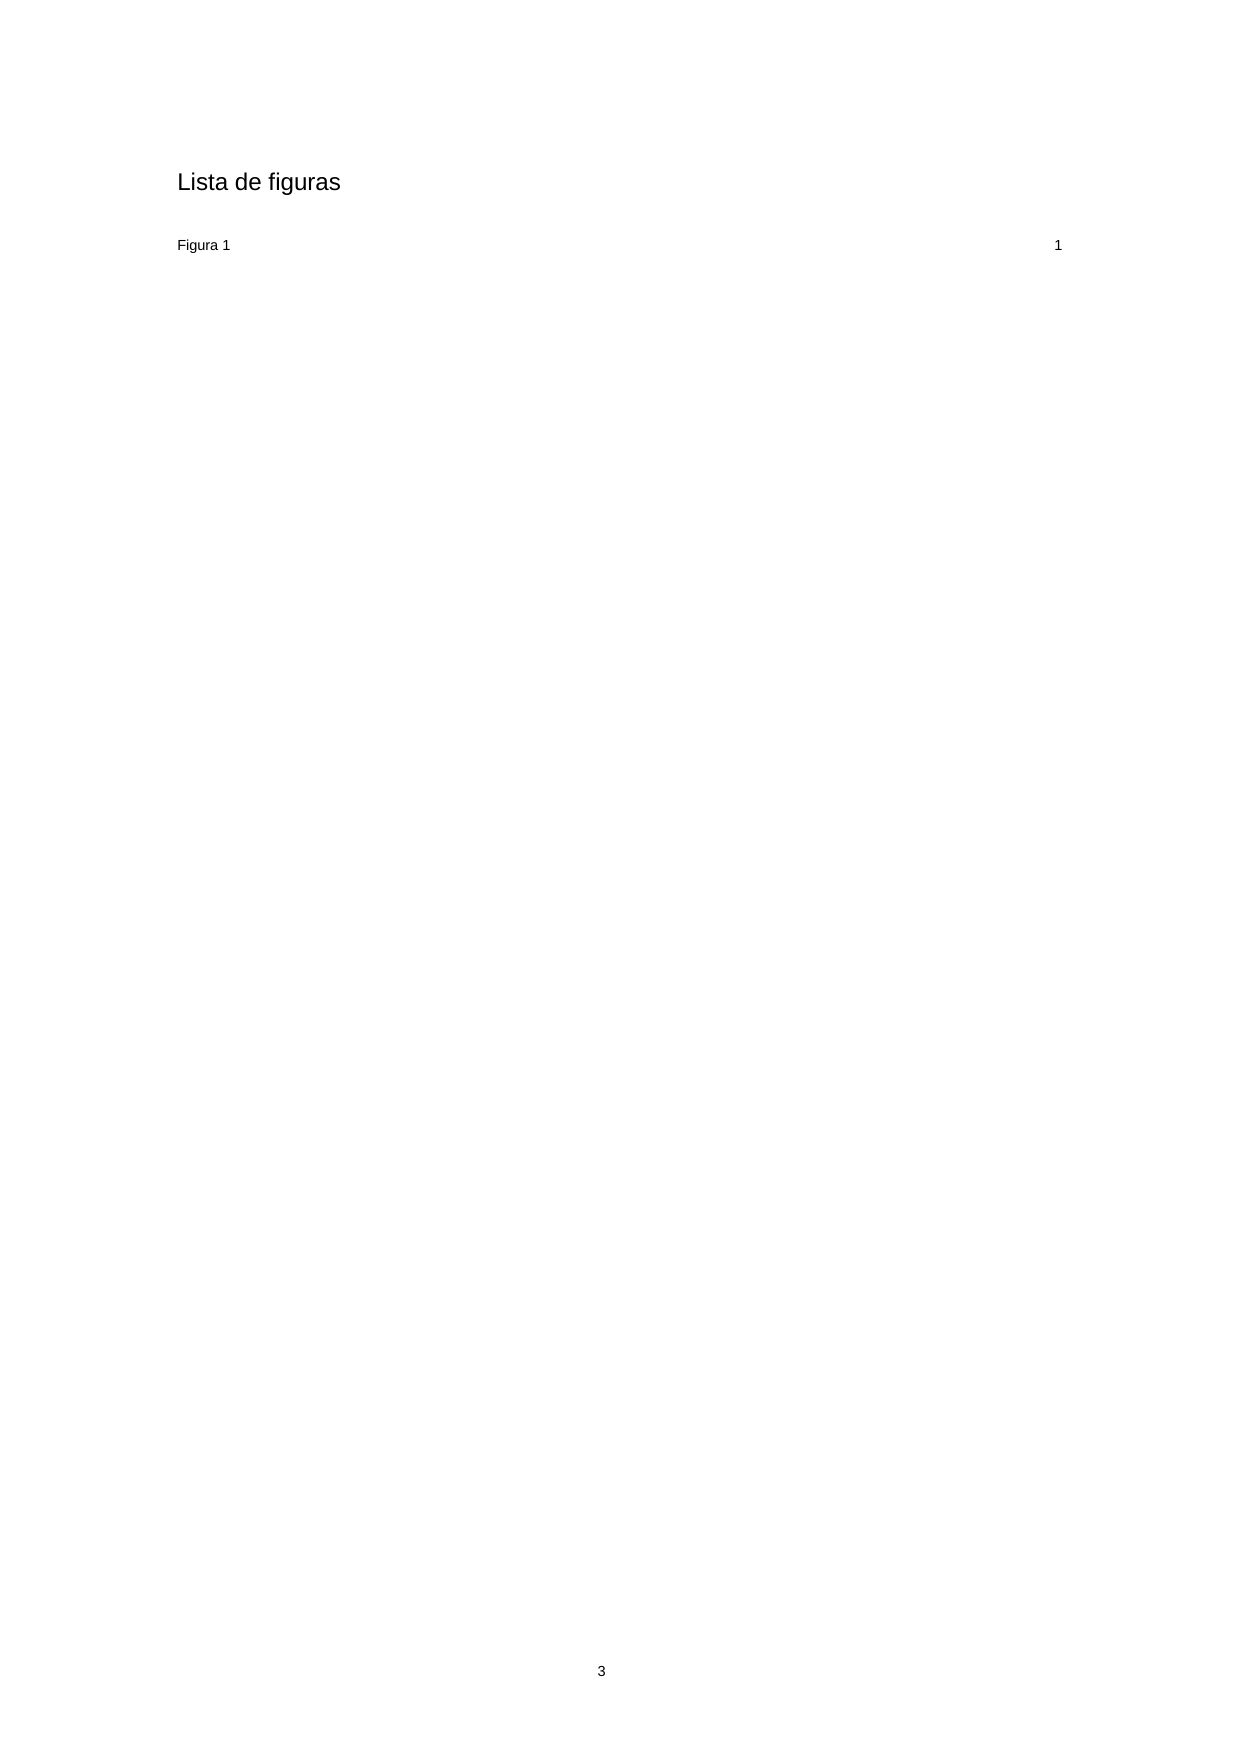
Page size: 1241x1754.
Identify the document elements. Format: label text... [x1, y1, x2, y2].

text Lista de figuras [177, 148, 1063, 196]
